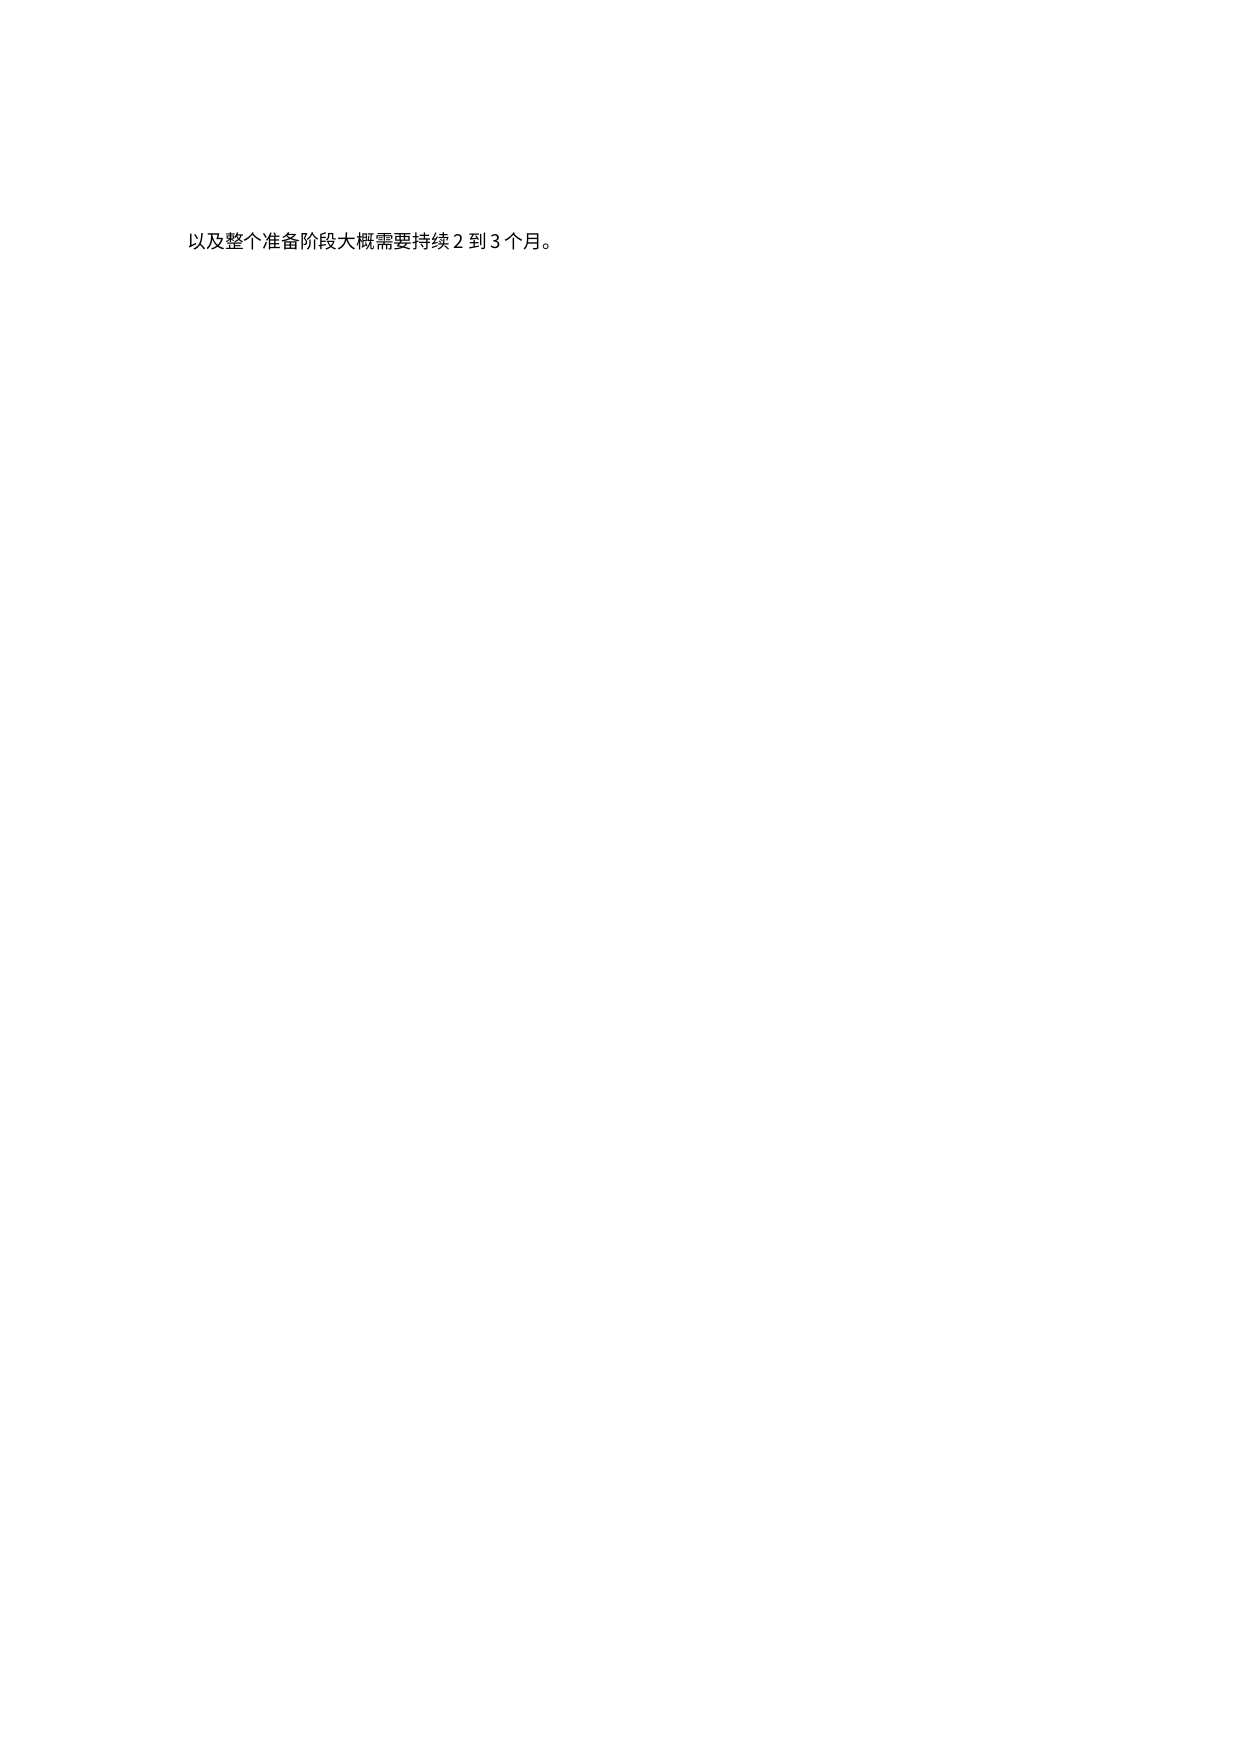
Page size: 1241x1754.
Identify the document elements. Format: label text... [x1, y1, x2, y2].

text 以及整个准备阶段大概需要持续2到3个月。 [187, 224, 1053, 256]
